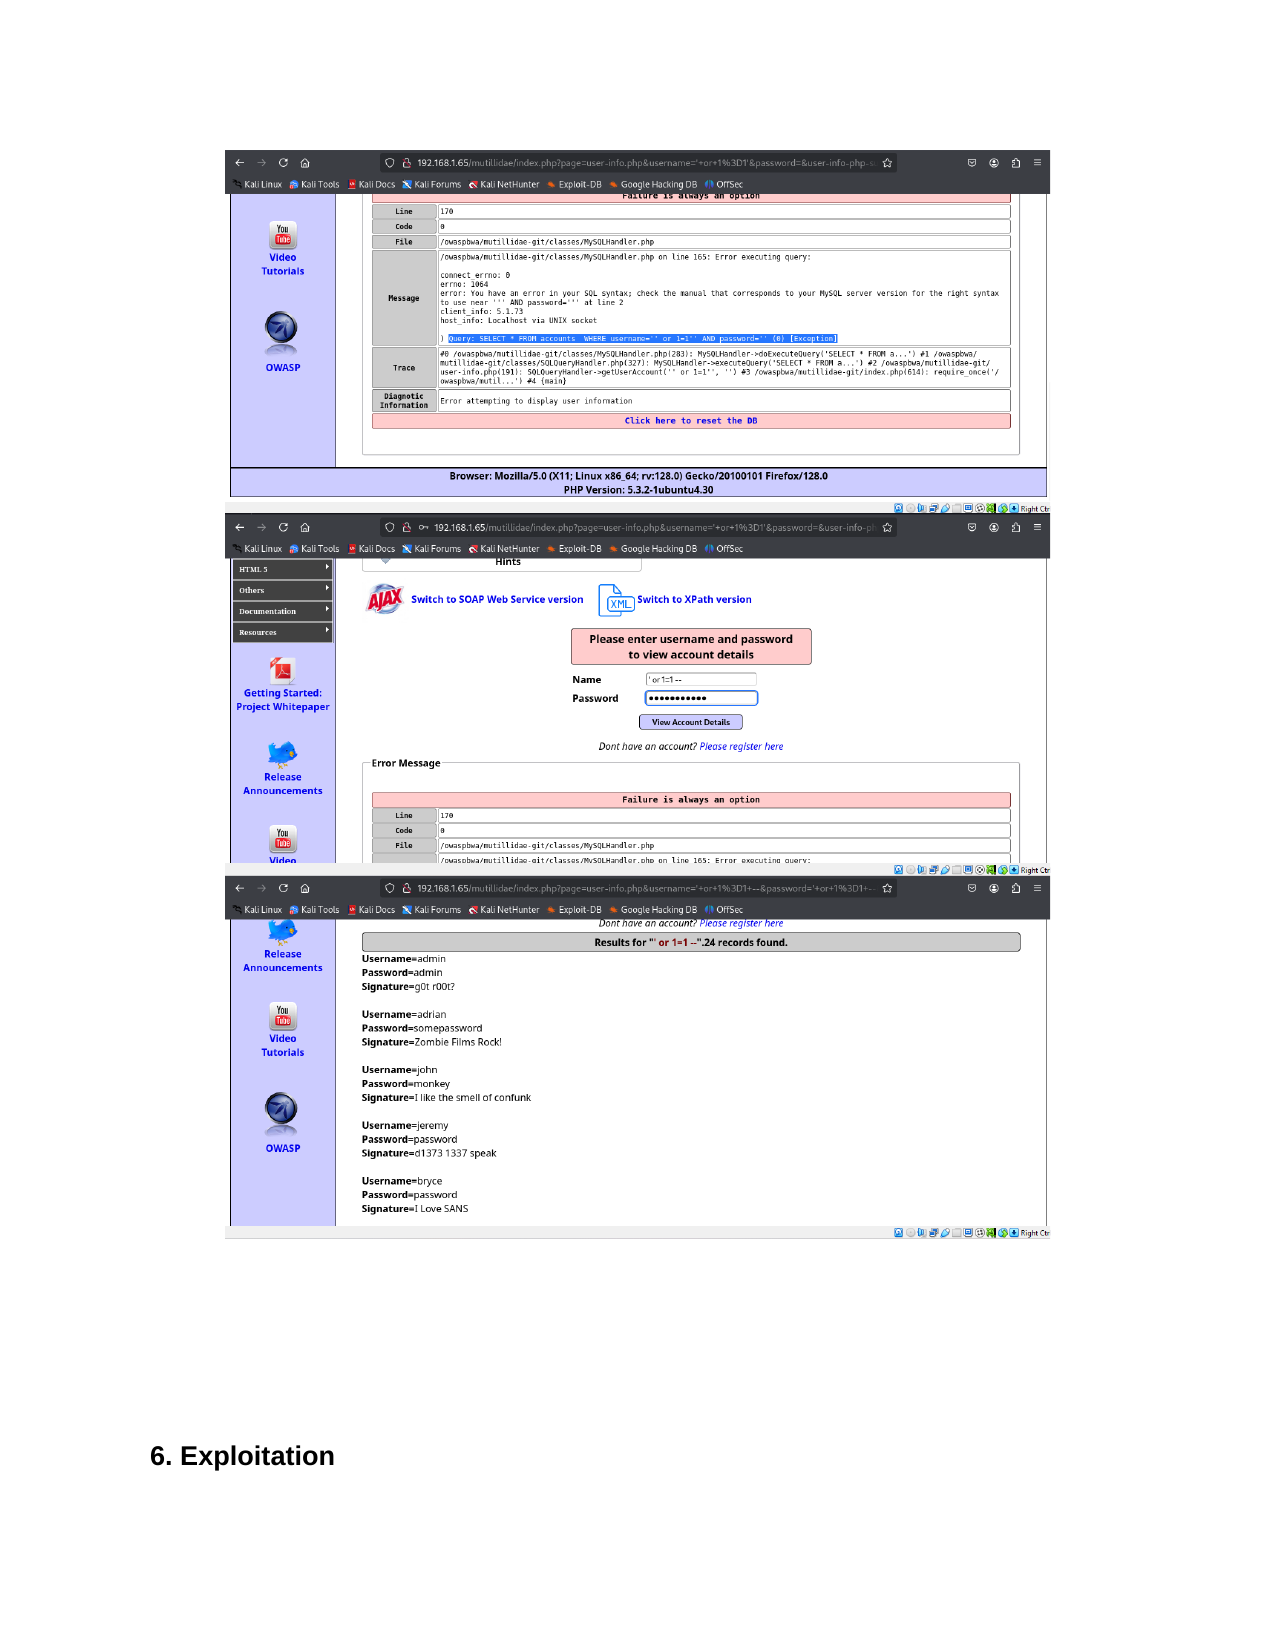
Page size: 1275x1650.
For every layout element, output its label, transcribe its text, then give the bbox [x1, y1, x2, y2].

picture [225, 150, 1050, 1239]
subtitle 6. Exploitation [150, 1440, 1125, 1472]
